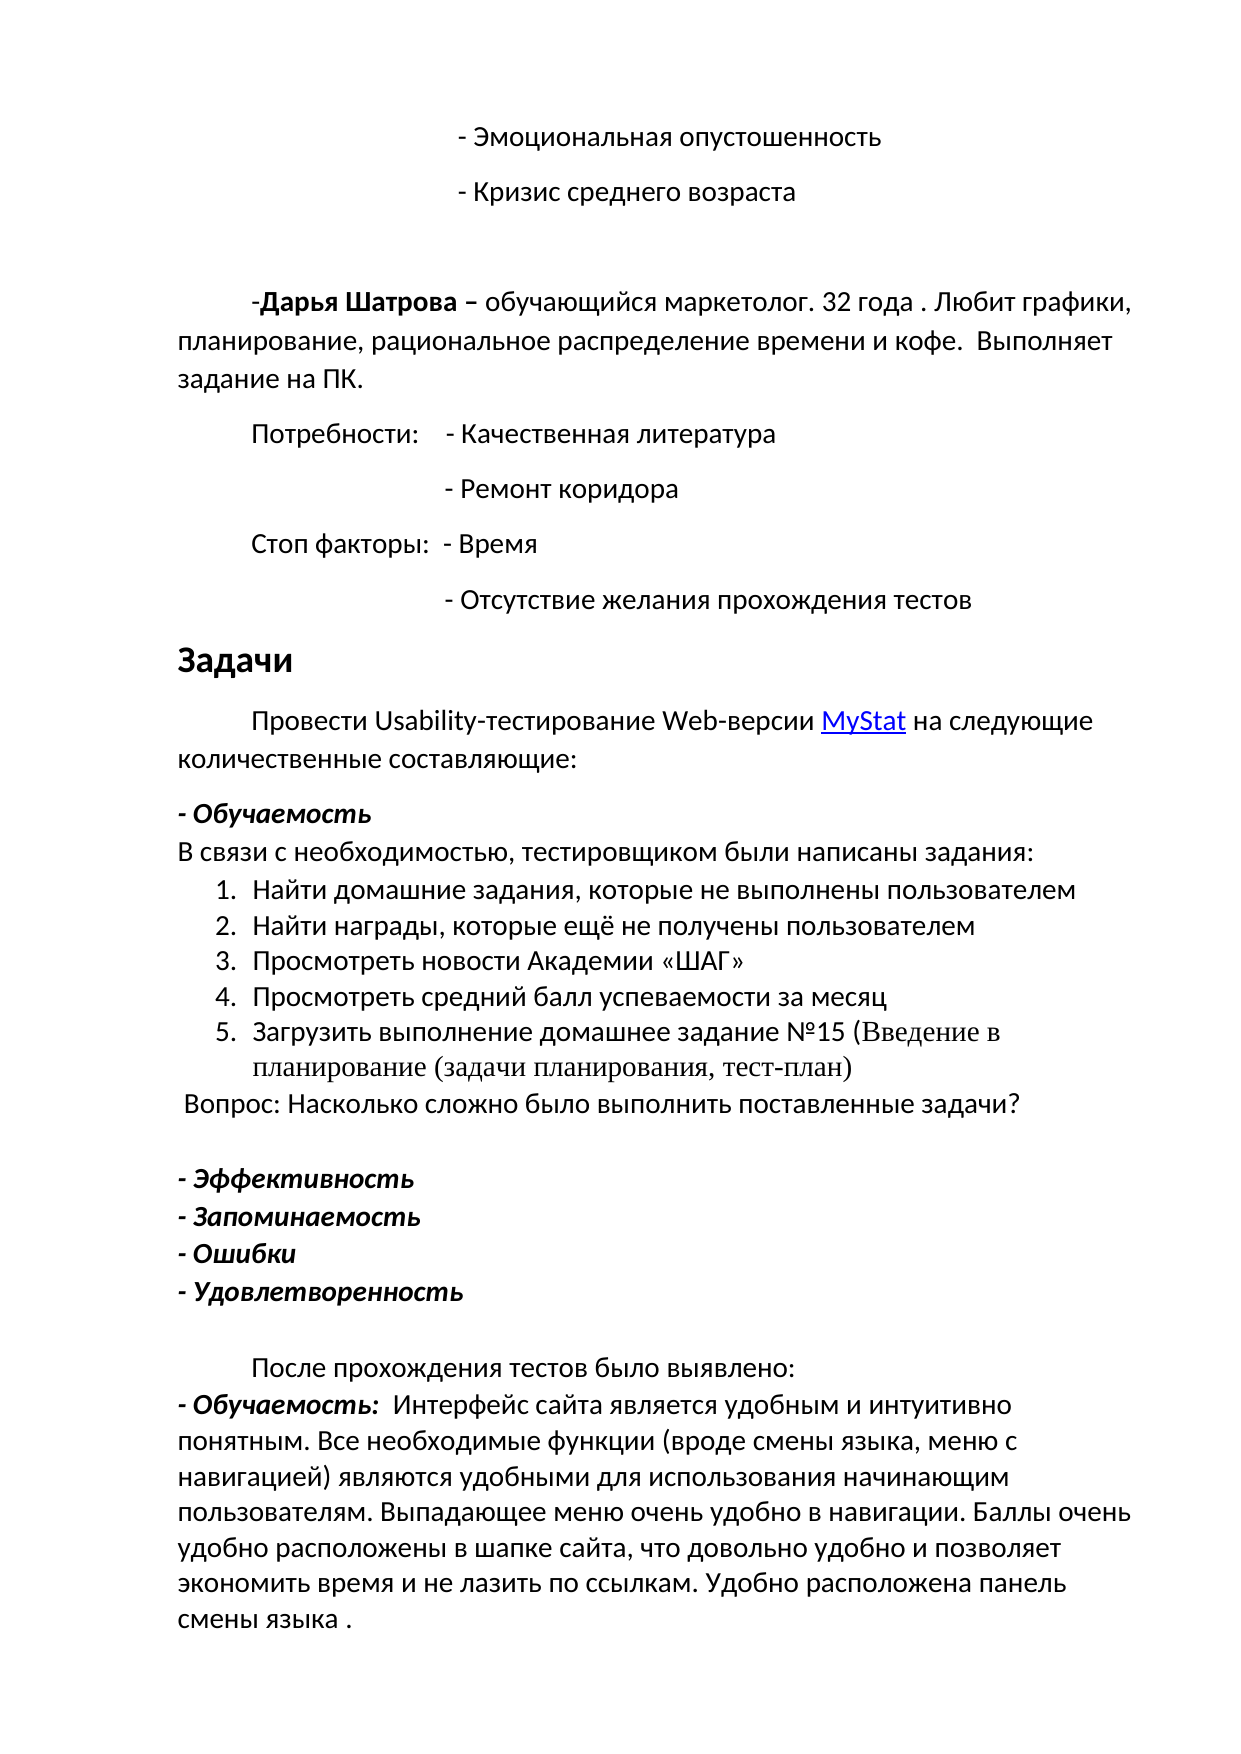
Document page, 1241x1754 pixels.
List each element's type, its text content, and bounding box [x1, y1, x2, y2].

list Загрузить выполнение домашнее задание №15 (Введение в планирование (задачи планирования, тест-план) [215, 1013, 1152, 1083]
list Найти домашние задания, которые не выполнены пользователем [215, 871, 1152, 907]
text Стоп факторы: - Время [177, 526, 1152, 561]
text Задачи [177, 636, 1152, 682]
text В связи с необходимостью, тестировщиком были написаны задания: [177, 833, 1152, 869]
text Провести Usability-тестирование Web-версии MyStat на следующие количественные составляющие: [177, 702, 1152, 776]
list Просмотреть новости Академии «ШАГ» [215, 942, 1152, 978]
text - Отсутствие желания прохождения тестов [177, 581, 1152, 616]
text - Кризис среднего возраста [177, 173, 1152, 209]
text - Обучаемость: Интерфейс сайта является удобным и интуитивно понятным. Все необходимые функции (вроде смены языка, меню с навигацией) являются удобными для использования начинающим пользователям. Выпадающее меню очень удобно в навигации. Баллы очень удобно расположены в шапке сайта, что довольно удобно и позволяет экономить время и не лазить по ссылкам. Удобно расположена панель смены языка . [177, 1386, 1152, 1636]
list Найти награды, которые ещё не получены пользователем [215, 907, 1152, 942]
text - Эффективность [177, 1160, 1152, 1196]
list Просмотреть средний балл успеваемости за месяц [215, 978, 1152, 1013]
text - Обучаемость [177, 796, 1152, 831]
text После прохождения тестов было выявлено: [177, 1349, 1152, 1384]
text Потребности: - Качественная литература [177, 415, 1152, 451]
text - Ошибки [177, 1236, 1152, 1271]
text Вопрос: Насколько сложно было выполнить поставленные задачи? [177, 1085, 1152, 1120]
text - Запоминаемость [177, 1198, 1152, 1233]
text - Удовлетворенность [177, 1273, 1152, 1309]
text - Эмоциональная опустошенность [177, 118, 1152, 154]
text - Ремонт коридора [177, 471, 1152, 506]
text -Дарья Шатрова – обучающийся маркетолог. 32 года . Любит графики, планирование, рациональное распределение времени и кофе. Выполняет задание на ПК. [177, 283, 1152, 396]
